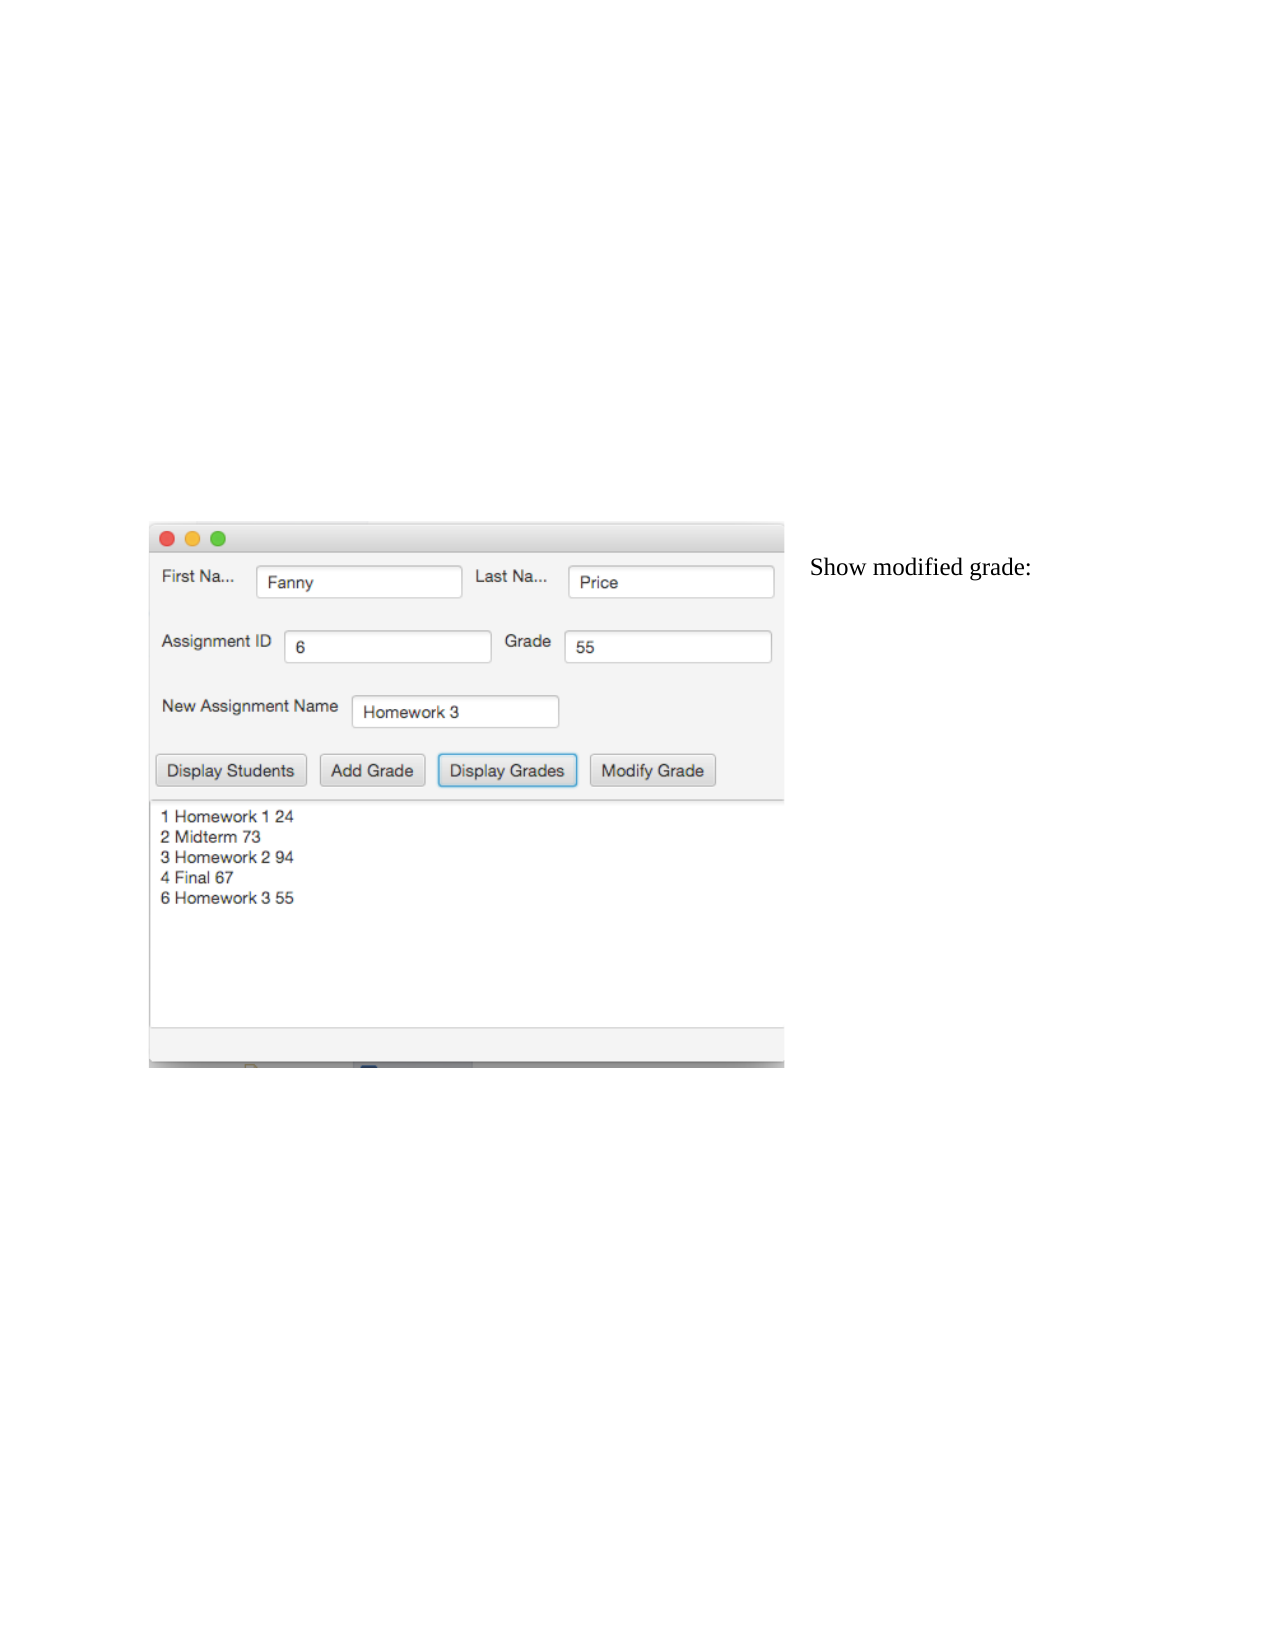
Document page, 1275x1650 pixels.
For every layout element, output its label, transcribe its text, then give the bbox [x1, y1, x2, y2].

picture [148, 521, 785, 1068]
text Show modified grade: [785, 552, 1125, 581]
